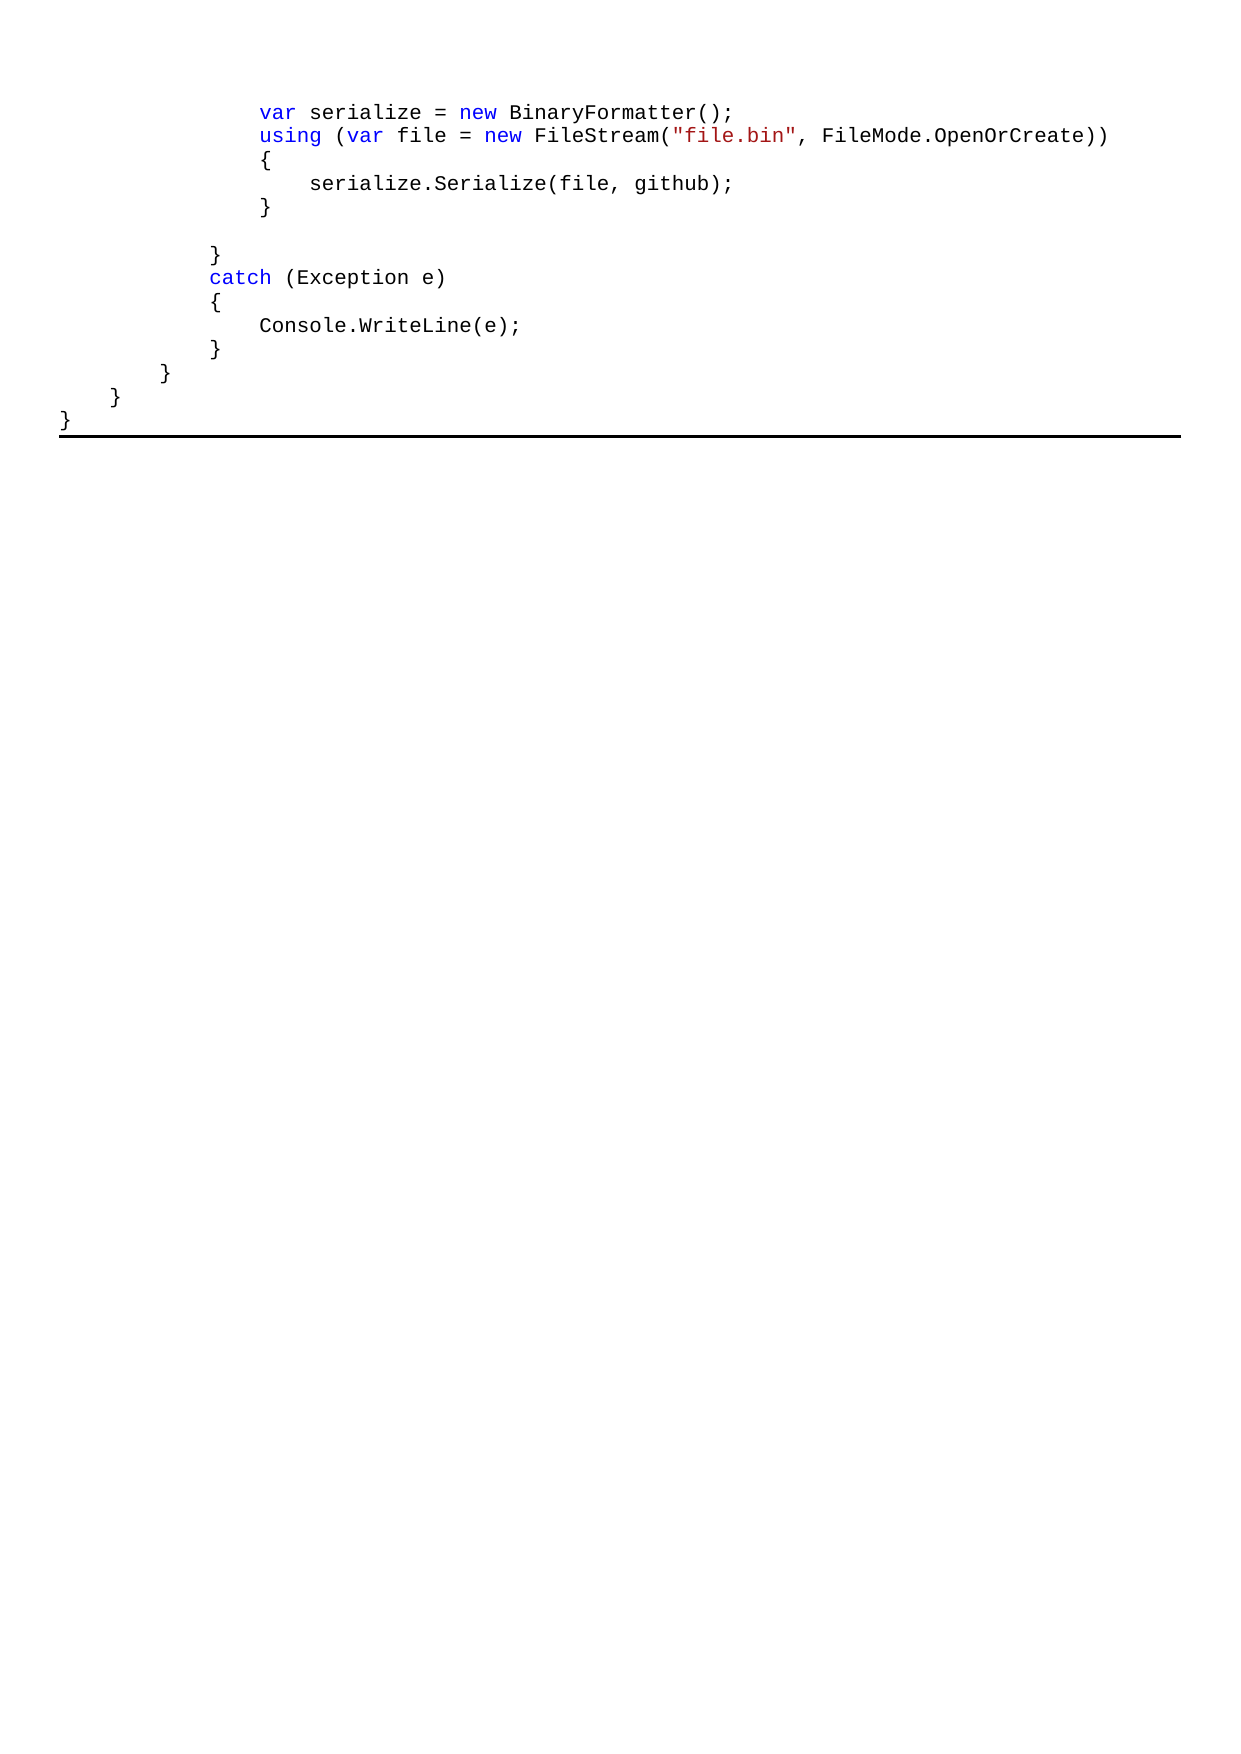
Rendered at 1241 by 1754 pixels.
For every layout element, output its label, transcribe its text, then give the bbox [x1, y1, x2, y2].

text } [59, 244, 1181, 267]
text } [59, 196, 1181, 220]
text } [59, 409, 1181, 435]
text catch (Exception e) [59, 267, 1181, 291]
text } [59, 338, 1181, 362]
text using (var file = new FileStream("file.bin", FileMode.OpenOrCreate)) [59, 126, 1181, 149]
text { [59, 149, 1181, 173]
text serialize.Serialize(file, github); [59, 173, 1181, 196]
text { [59, 291, 1181, 315]
text } [59, 386, 1181, 409]
text } [59, 362, 1181, 386]
text var serialize = new BinaryFormatter(); [59, 102, 1181, 126]
text Console.WriteLine(e); [59, 315, 1181, 338]
